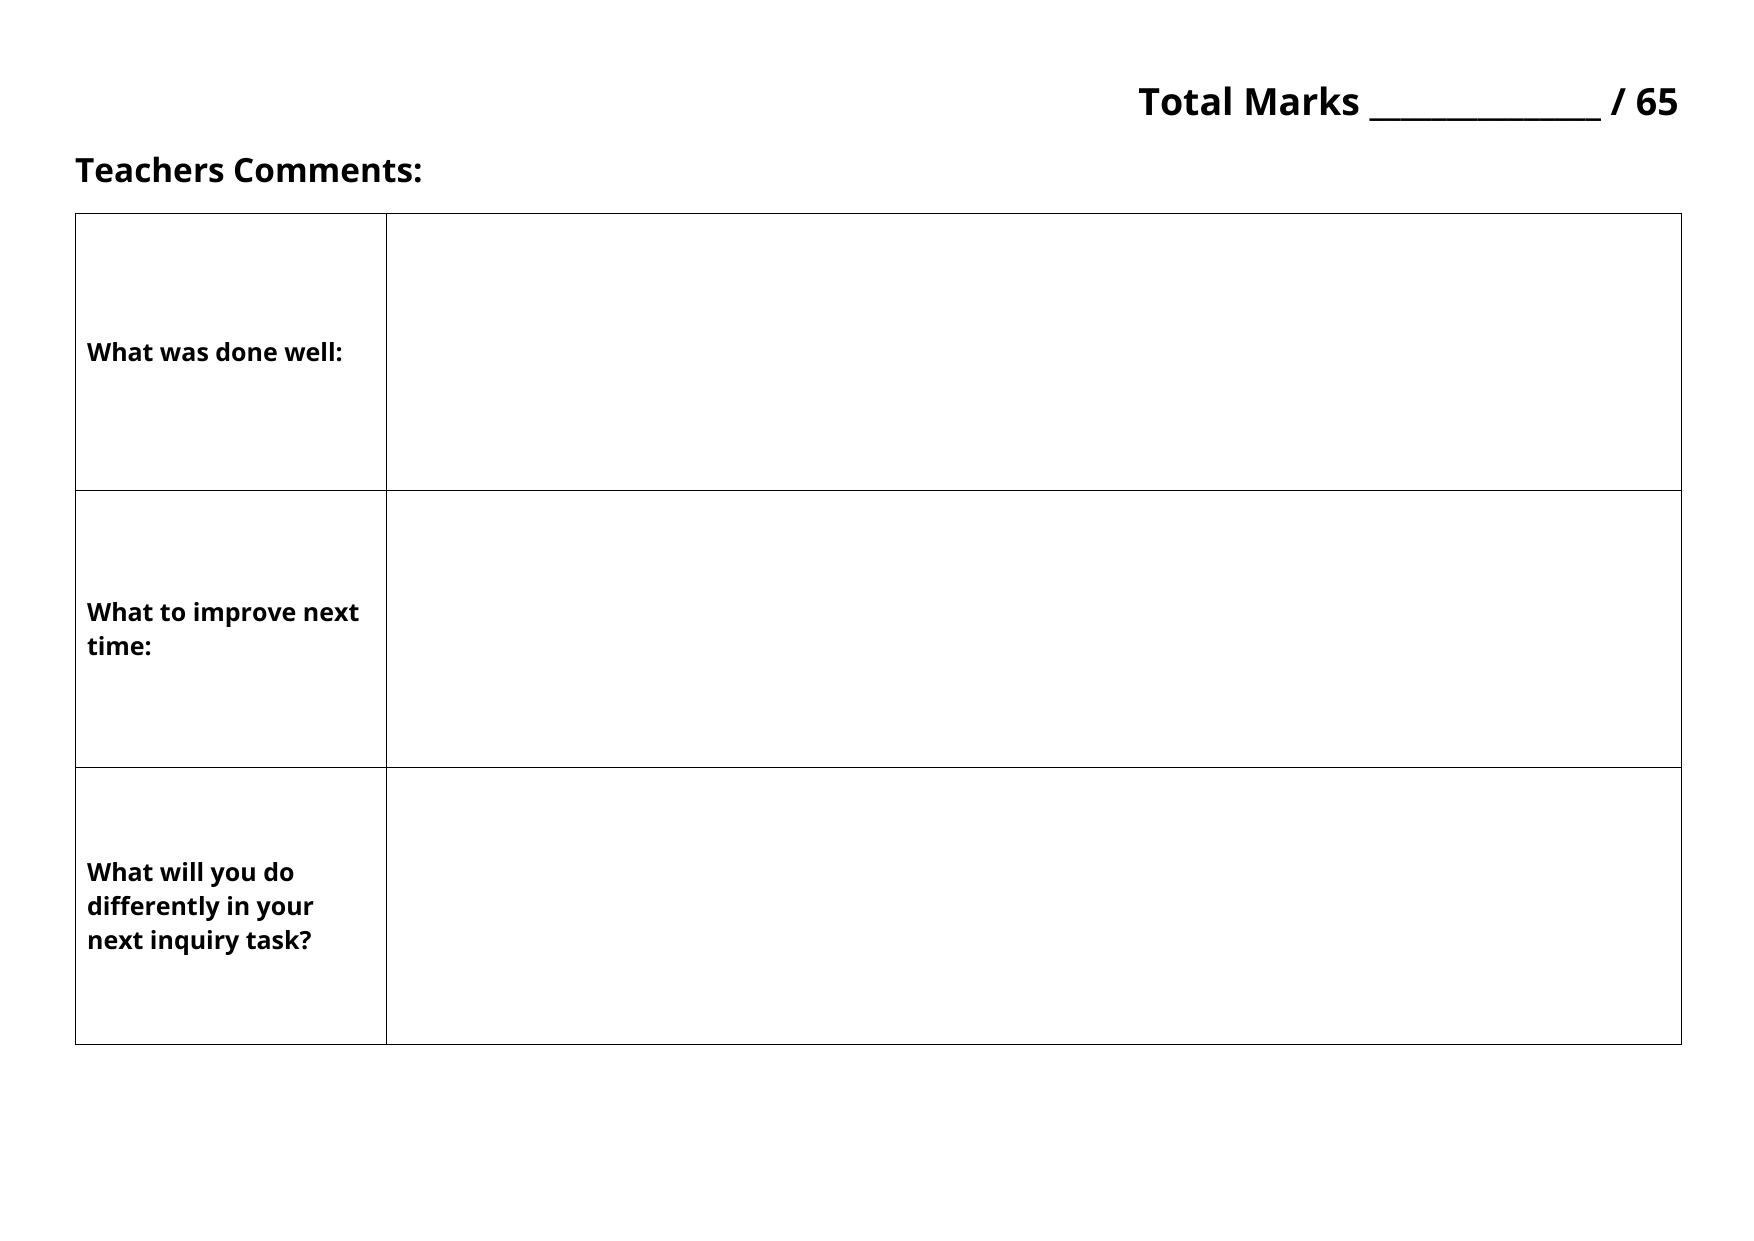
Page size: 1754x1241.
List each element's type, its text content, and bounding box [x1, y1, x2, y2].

text Teachers Comments: [75, 147, 1679, 192]
table_header What was done well: [76, 214, 386, 489]
table_cell What to improve next time: [76, 491, 386, 767]
table_header [387, 214, 1681, 489]
table_cell [387, 768, 1681, 1044]
text Total Marks _______________ / 65 [75, 75, 1679, 126]
table_cell What will you do differently in your next inquiry task? [76, 768, 386, 1044]
table_cell [387, 491, 1681, 767]
